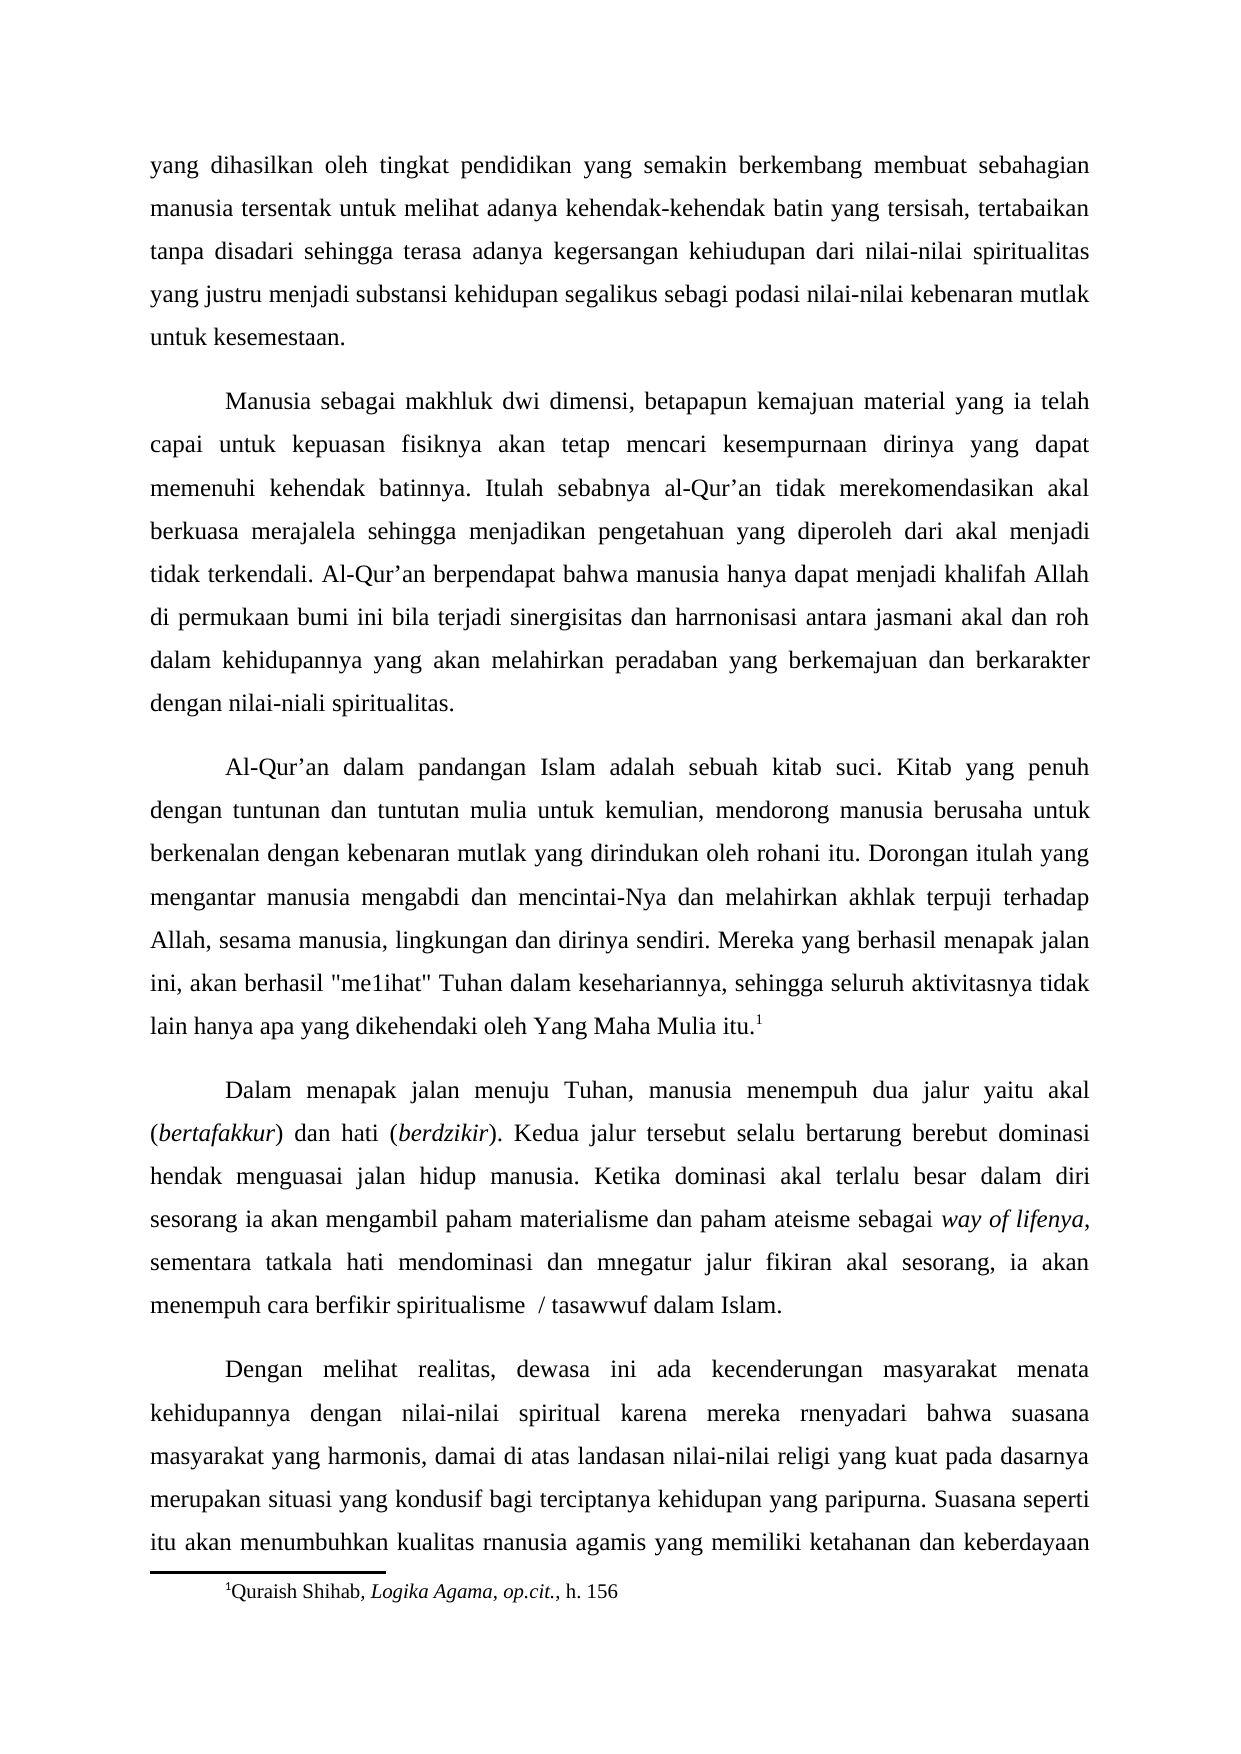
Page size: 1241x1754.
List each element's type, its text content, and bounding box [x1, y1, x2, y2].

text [150, 1354, 1090, 1556]
text Dalam menapak jalan menuju Tuhan, manusia menempuh dua jalur yaitu akal (bertafakkur) dan hati (berdzikir). Kedua jalur tersebut selalu bertarung berebut dominasi hendak menguasai jalan hidup manusia. Ketika dominasi akal terlalu besar dalam diri sesorang ia akan mengambil paham materialisme dan paham ateisme sebagai way of lifenya, sementara tatkala hati mendominasi dan mnegatur jalur fikiran akal sesorang, ia akan menempuh cara berfikir spiritualisme / tasawwuf dalam Islam. [150, 1075, 1090, 1319]
text Manusia sebagai makhluk dwi dimensi, betapapun kemajuan material yang ia telah capai untuk kepuasan fisiknya akan tetap mencari kesempurnaan dirinya yang dapat memenuhi kehendak batinnya. Itulah sebabnya al-Qur’an tidak merekomendasikan akal berkuasa merajalela sehingga menjadikan pengetahuan yang diperoleh dari akal menjadi tidak terkendali. Al-Qur’an berpendapat bahwa manusia hanya dapat menjadi khalifah Allah di permukaan bumi ini bila terjadi sinergisitas dan harrnonisasi antara jasmani akal dan roh dalam kehidupannya yang akan melahirkan peradaban yang berkemajuan dan berkarakter dengan nilai-niali spiritualitas. [150, 386, 1090, 717]
text Al-Qur’an dalam pandangan Islam adalah sebuah kitab suci. Kitab yang penuh dengan tuntunan dan tuntutan mulia untuk kemulian, mendorong manusia berusaha untuk berkenalan dengan kebenaran mutlak yang dirindukan oleh rohani itu. Dorongan itulah yang mengantar manusia mengabdi dan mencintai-Nya dan melahirkan akhlak terpuji terhadap Allah, sesama manusia, lingkungan dan dirinya sendiri. Mereka yang berhasil menapak jalan ini, akan berhasil "me1ihat" Tuhan dalam kesehariannya, sehingga seluruh aktivitasnya tidak lain hanya apa yang dikehendaki oleh Yang Maha Mulia itu. [150, 752, 1090, 1040]
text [150, 150, 1090, 351]
